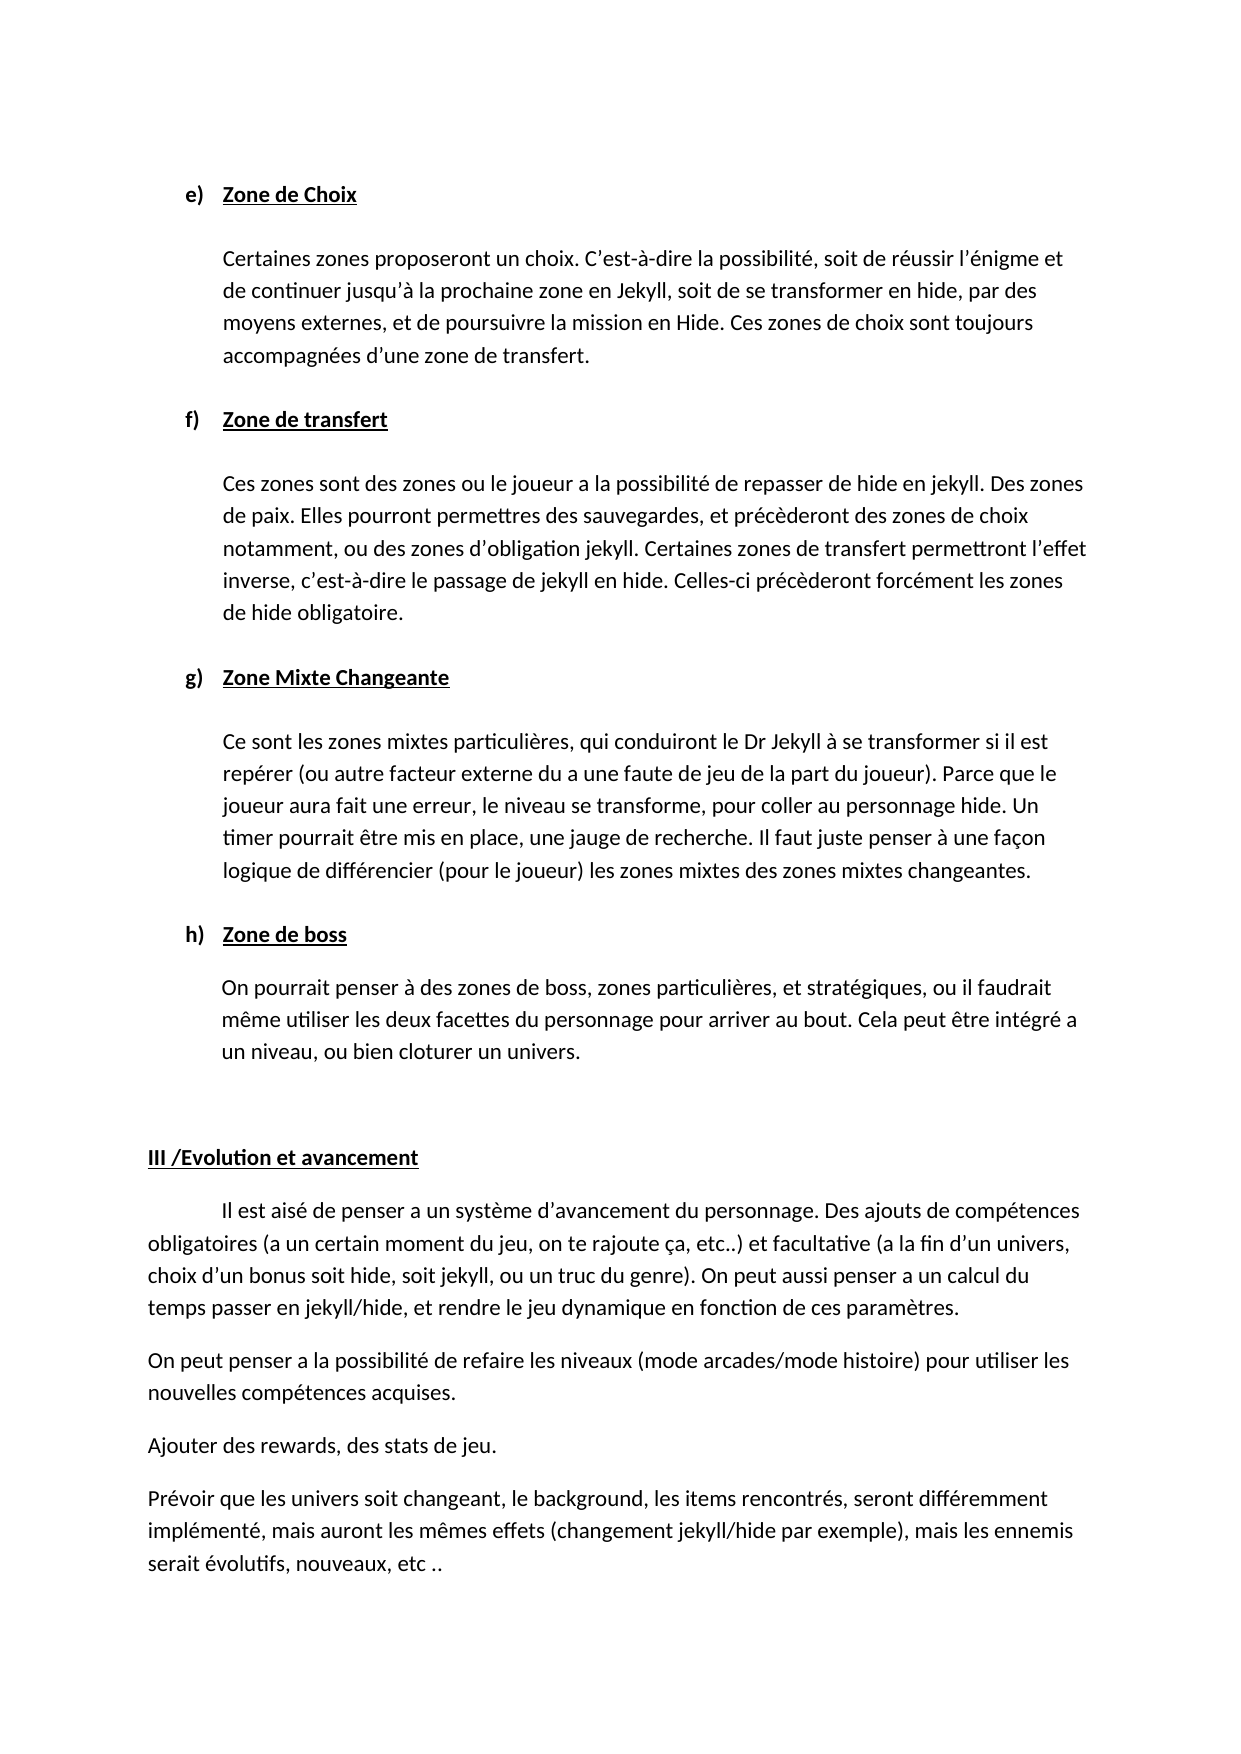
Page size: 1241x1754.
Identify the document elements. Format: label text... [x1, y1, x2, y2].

list Zone de boss [185, 920, 1093, 948]
list Ce sont les zones mixtes particulières, qui conduiront le Dr Jekyll à se transformer si il est repérer (ou autre facteur externe du a une faute de jeu de la part du joueur). Parce que le joueur aura fait une erreur, le niveau se transforme, pour coller au personnage hide. Un timer pourrait être mis en place, une jauge de recherche. Il faut juste penser à une façon logique de différencier (pour le joueur) les zones mixtes des zones mixtes changeantes. [223, 727, 1093, 884]
text Prévoir que les univers soit changeant, le background, les items rencontrés, seront différemment implémenté, mais auront les mêmes effets (changement jekyll/hide par exemple), mais les ennemis serait évolutifs, nouveaux, etc .. [148, 1484, 1093, 1577]
list Zone de transfert [185, 405, 1093, 433]
list Zone Mixte Changeante [185, 663, 1093, 691]
text On pourrait penser à des zones de boss, zones particulières, et stratégiques, ou il faudrait même utiliser les deux facettes du personnage pour arriver au bout. Cela peut être intégré a un niveau, ou bien cloturer un univers. [221, 973, 1093, 1066]
list Certaines zones proposeront un choix. C’est-à-dire la possibilité, soit de réussir l’énigme et de continuer jusqu’à la prochaine zone en Jekyll, soit de se transformer en hide, par des moyens externes, et de poursuivre la mission en Hide. Ces zones de choix sont toujours accompagnées d’une zone de transfert. [223, 244, 1093, 369]
text Il est aisé de penser a un système d’avancement du personnage. Des ajouts de compétences obligatoires (a un certain moment du jeu, on te rajoute ça, etc..) et facultative (a la fin d’un univers, choix d’un bonus soit hide, soit jekyll, ou un truc du genre). On peut aussi penser a un calcul du temps passer en jekyll/hide, et rendre le jeu dynamique en fonction de ces paramètres. [148, 1197, 1093, 1321]
list Ces zones sont des zones ou le joueur a la possibilité de repasser de hide en jekyll. Des zones de paix. Elles pourront permettres des sauvegardes, et précèderont des zones de choix notamment, ou des zones d’obligation jekyll. Certaines zones de transfert permettront l’effet inverse, c’est-à-dire le passage de jekyll en hide. Celles-ci précèderont forcément les zones de hide obligatoire. [223, 469, 1093, 626]
text III /Evolution et avancement [148, 1143, 1093, 1172]
text Ajouter des rewards, des stats de jeu. [148, 1431, 1093, 1459]
text On peut penser a la possibilité de refaire les niveaux (mode arcades/mode histoire) pour utiliser les nouvelles compétences acquises. [148, 1346, 1093, 1406]
list Zone de Choix [185, 180, 1093, 208]
